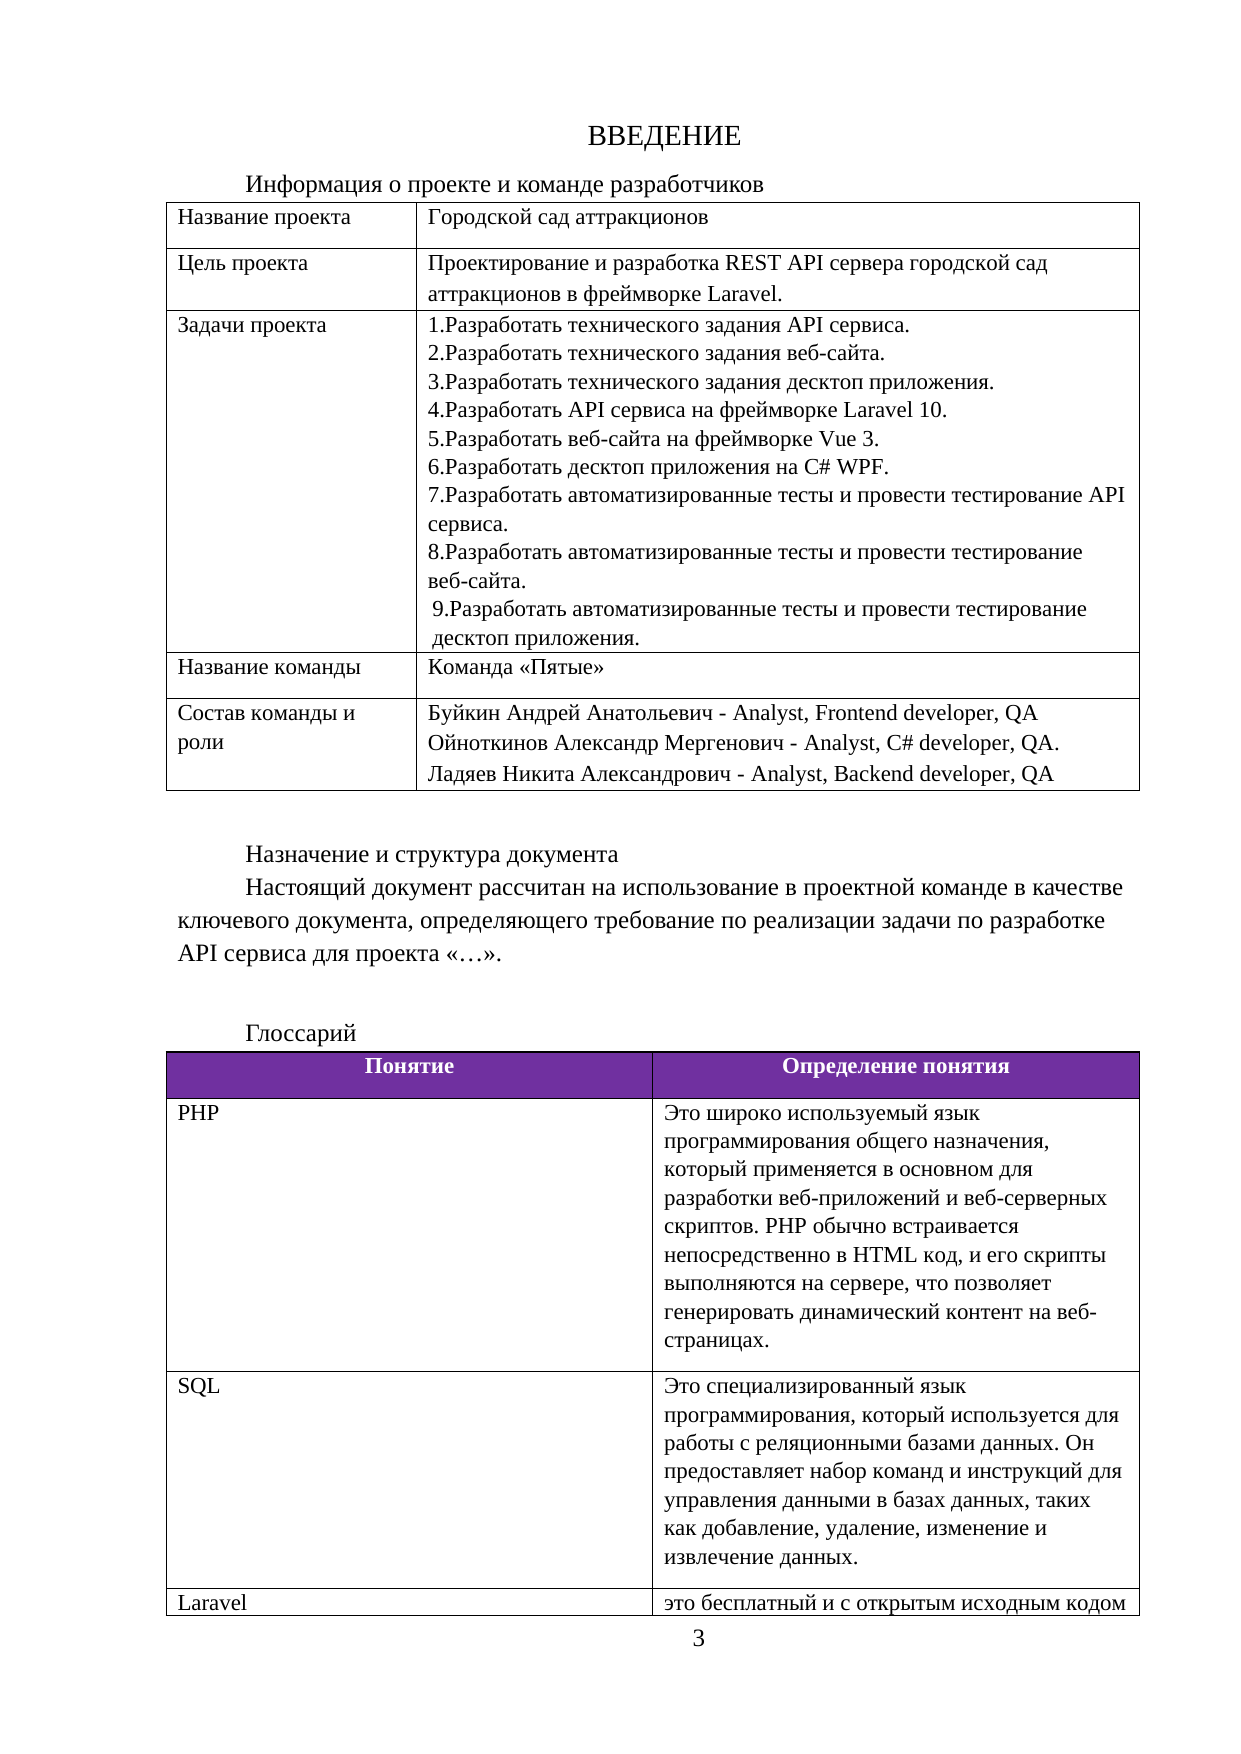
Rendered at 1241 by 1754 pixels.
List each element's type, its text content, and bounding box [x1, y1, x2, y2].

subtitle Назначение и структура документа [177, 839, 1152, 867]
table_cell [653, 1589, 1139, 1615]
table_cell Название команды [167, 653, 416, 698]
table_cell PHP [167, 1099, 652, 1371]
table_header Понятие [167, 1053, 652, 1098]
table_cell Цель проекта [167, 249, 416, 310]
table_header Название проекта [167, 203, 416, 248]
table_header Определение понятия [653, 1053, 1139, 1098]
table_cell Это специализированный язык программирования, который используется для работы с реляционными базами данных. Он предоставляет набор команд и инструкций для управления данными в базах данных, таких как добавление, удаление, изменение и извлечение данных. [653, 1372, 1139, 1588]
table_cell Laravel [167, 1589, 652, 1615]
table_header Городской сад аттракционов [417, 203, 1139, 248]
subtitle ВВЕДЕНИЕ [177, 118, 1152, 152]
subtitle Информация о проекте и команде разработчиков [177, 169, 1152, 198]
table_cell Проектирование и разработка REST API сервера городской сад аттракционов в фреймворке Laravel. [417, 249, 1139, 310]
subtitle Глоссарий [177, 1018, 1152, 1047]
table_cell Состав команды и роли [167, 699, 416, 790]
table_cell Это широко используемый язык программирования общего назначения, который применяется в основном для разработки веб-приложений и веб-серверных скриптов. PHP обычно встраивается непосредственно в HTML код, и его скрипты выполняются на сервере, что позволяет генерировать динамический контент на веб-страницах. [653, 1099, 1139, 1371]
table_cell Задачи проекта [167, 311, 416, 652]
table_cell 1.Разработать технического задания API сервиса. 2.Разработать технического задания веб-сайта. 3.Разработать технического задания десктоп приложения. 4.Разработать API сервиса на фреймворке Laravel 10. 5.Разработать веб-сайта на фреймворке Vue 3. 6.Разработать десктоп приложения на C# WPF. 7.Разработать автоматизированные тесты и провести тестирование API сервиса. 8.Разработать автоматизированные тесты и провести тестирование веб-сайта. 9.Разработать автоматизированные тесты и провести тестирование десктоп приложения. [417, 311, 1139, 652]
table_cell SQL [167, 1372, 652, 1588]
table_cell Команда «Пятые» [417, 653, 1139, 698]
table_cell Буйкин Андрей Анатольевич - Аnalyst, Frontend developer, QA Ойноткинов Александр Мергенович - Аnalyst, C# developer, QA. Ладяев Никита Александрович - Аnalyst, Backend developer, QA [417, 699, 1139, 790]
text Настоящий документ рассчитан на использование в проектной команде в качестве ключевого документа, определяющего требование по реализации задачи по разработке API сервиса для проекта «…». [177, 872, 1152, 966]
